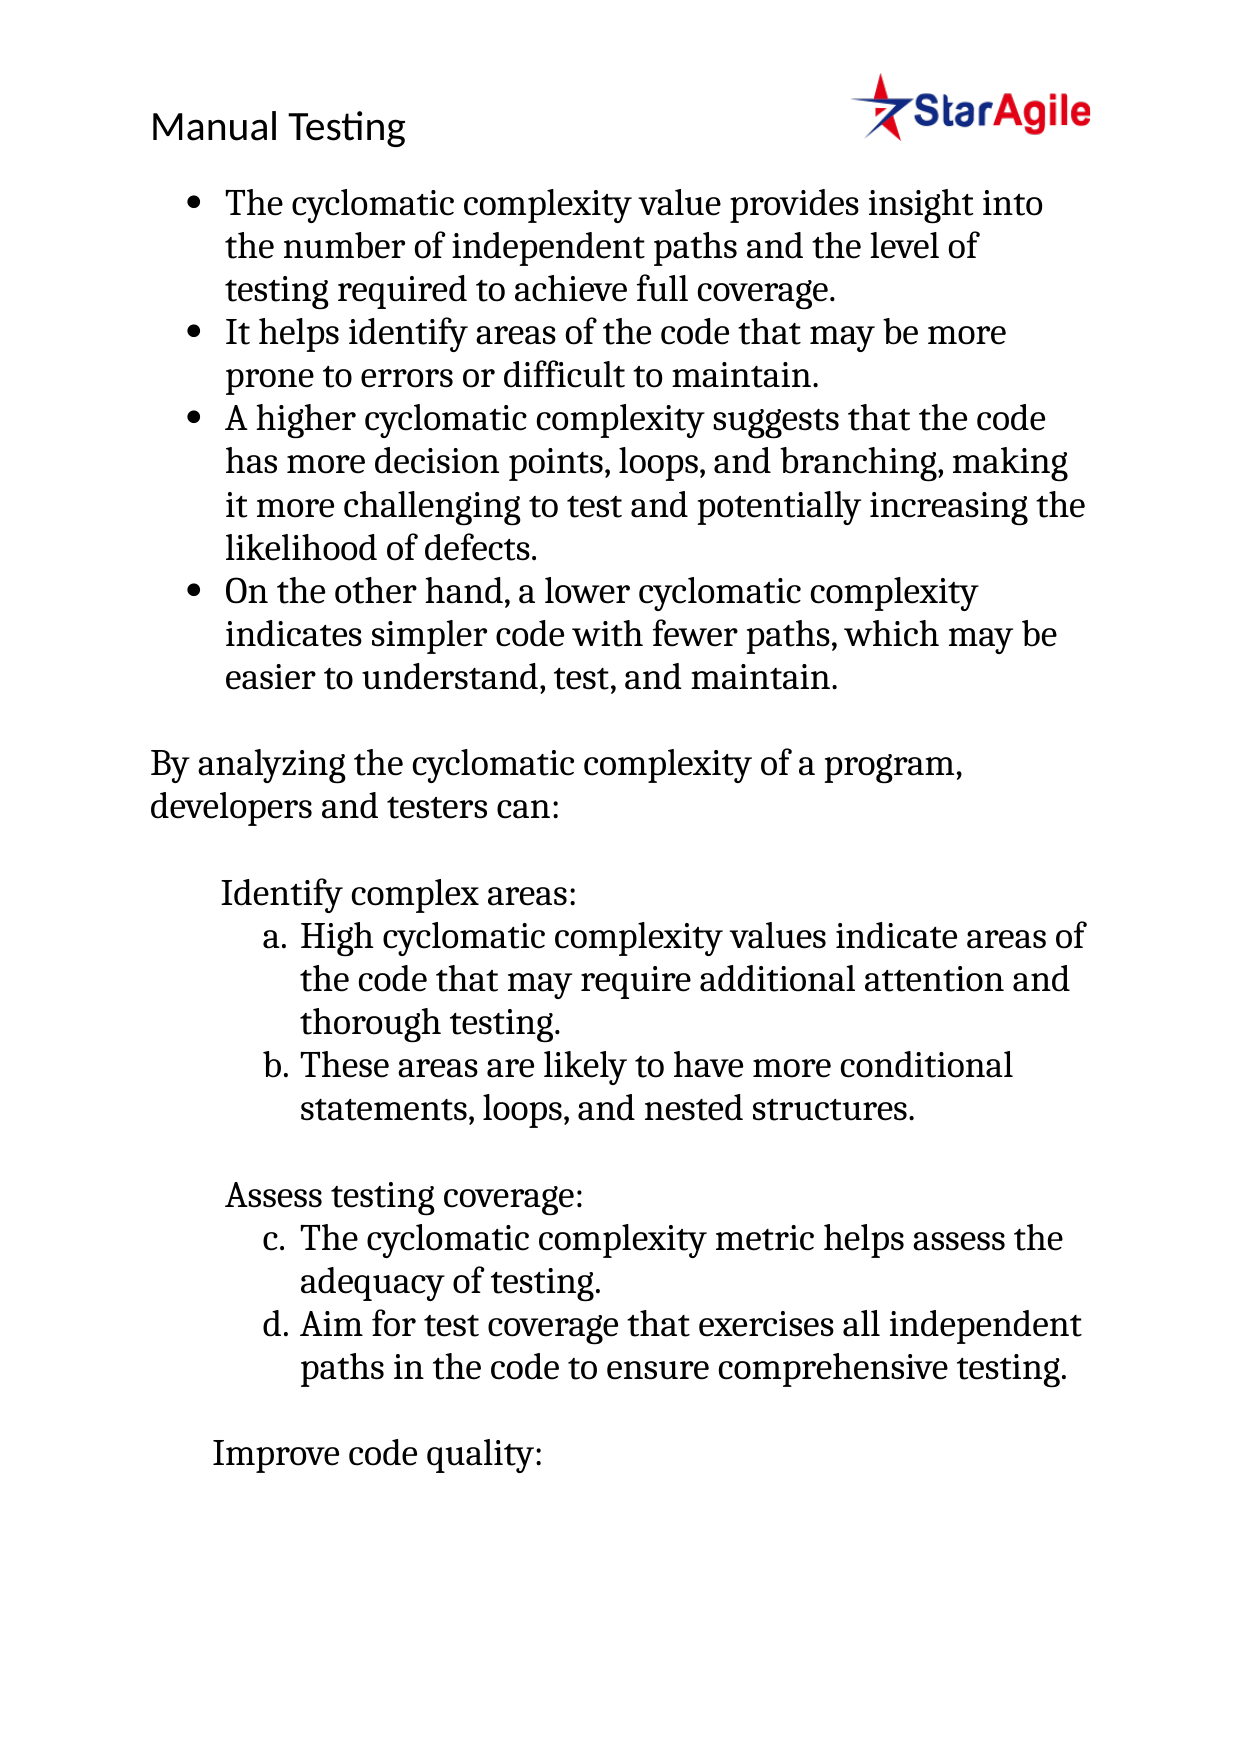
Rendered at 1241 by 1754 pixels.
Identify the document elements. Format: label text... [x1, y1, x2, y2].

list On the other hand, a lower cyclomatic complexity indicates simpler code with fewer paths, which may be easier to understand, test, and maintain. [187, 569, 1090, 699]
list Aim for test coverage that exercises all independent paths in the code to ensure comprehensive testing. [262, 1303, 1090, 1389]
list The cyclomatic complexity metric helps assess the adequacy of testing. [262, 1216, 1090, 1303]
list These areas are likely to have more conditional statements, loops, and nested structures. [262, 1044, 1090, 1130]
text Improve code quality: [187, 1432, 1090, 1475]
text Identify complex areas: [187, 871, 1090, 914]
list A higher cyclomatic complexity suggests that the code has more decision points, loops, and branching, making it more challenging to test and potentially increasing the likelihood of defects. [187, 397, 1090, 569]
list Assess testing coverage: [225, 1173, 1090, 1216]
text By analyzing the cyclomatic complexity of a program, developers and testers can: [150, 742, 1090, 828]
list High cyclomatic complexity values indicate areas of the code that may require additional attention and thorough testing. [262, 914, 1090, 1044]
picture [850, 73, 1091, 141]
list The cyclomatic complexity value provides insight into the number of independent paths and the level of testing required to achieve full coverage. [187, 181, 1090, 311]
list It helps identify areas of the code that may be more prone to errors or difficult to maintain. [187, 311, 1090, 397]
